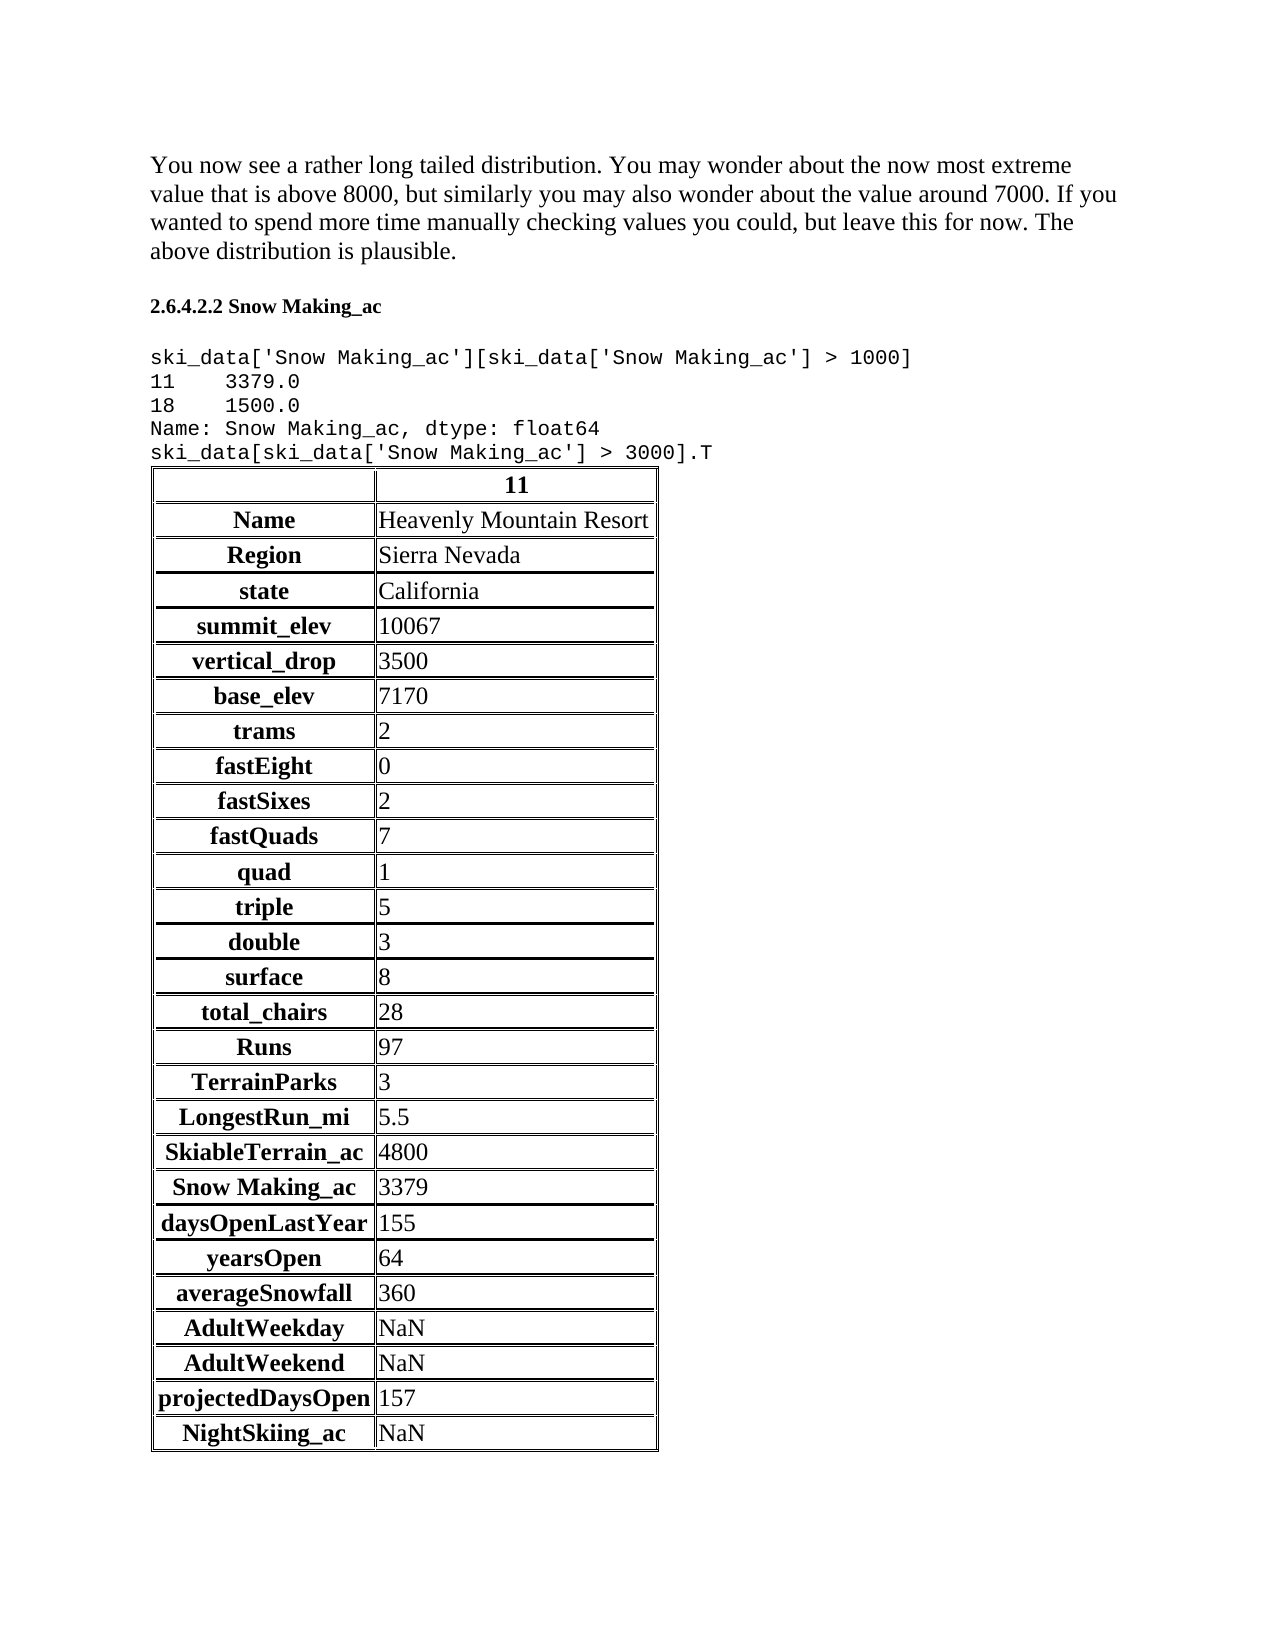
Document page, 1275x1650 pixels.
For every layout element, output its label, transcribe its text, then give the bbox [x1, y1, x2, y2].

table_cell 10067 [377, 606, 656, 641]
table_cell fastSixes [152, 782, 376, 817]
table_cell trams [154, 711, 374, 746]
table_cell Name [152, 501, 376, 536]
table_cell 0 [377, 746, 656, 782]
table_cell daysOpenLastYear [152, 1203, 374, 1238]
table_cell total_chairs [154, 992, 374, 1027]
table_cell 155 [377, 1203, 657, 1238]
table_cell 2 [376, 782, 657, 817]
table_cell TerrainParks [154, 1063, 374, 1097]
table_cell yearsOpen [152, 1238, 374, 1273]
table_cell 8 [377, 957, 656, 992]
table_cell Sierra Nevada [376, 536, 657, 571]
table_cell 1 [376, 852, 657, 887]
table_cell 3 [377, 922, 656, 957]
table_cell 3 [377, 1063, 656, 1097]
table_cell NaN [377, 1308, 656, 1343]
table_cell 4800 [376, 1133, 657, 1168]
text 18 1500.0 [150, 395, 1125, 418]
table_cell projectedDaysOpen [154, 1378, 374, 1413]
table_cell quad [152, 852, 376, 887]
table_cell Runs [154, 1027, 374, 1062]
table_cell fastQuads [152, 817, 376, 852]
table_cell surface [154, 957, 374, 992]
table_cell Heavenly Mountain Resort [376, 501, 657, 536]
table_cell 3379 [376, 1168, 657, 1203]
table_cell 2 [377, 711, 656, 746]
table_cell base_elev [154, 676, 374, 711]
table_cell 360 [377, 1273, 656, 1308]
table_cell averageSnowfall [154, 1273, 374, 1308]
text ski_data['Snow Making_ac'][ski_data['Snow Making_ac'] > 1000] [150, 347, 1125, 371]
table_cell AdultWeekday [154, 1308, 374, 1343]
table_cell Region [152, 536, 376, 571]
text ski_data[ski_data['Snow Making_ac'] > 3000].T [150, 442, 1125, 466]
table_header [154, 469, 376, 501]
table_header 11 [376, 469, 656, 501]
table_cell fastEight [154, 746, 374, 782]
table_cell 28 [377, 992, 656, 1027]
table_cell 157 [377, 1378, 656, 1413]
table_cell vertical_drop [154, 641, 374, 676]
table_cell 5.5 [377, 1098, 656, 1133]
table_cell Snow Making_ac [152, 1168, 376, 1203]
table_cell 97 [377, 1027, 656, 1062]
table_cell SkiableTerrain_ac [152, 1133, 376, 1168]
table_cell 7 [376, 817, 657, 852]
text 2.6.4.2.2 Snow Making_ac [150, 294, 1125, 318]
table_cell NaN [377, 1343, 656, 1378]
text You now see a rather long tailed distribution. You may wonder about the now most extreme value that is above 8000, but similarly you may also wonder about the value around 7000. If you wanted to spend more time manually checking values you could, but leave this for now. The above distribution is plausible. [150, 150, 1125, 265]
table_cell LongestRun_mi [154, 1098, 374, 1133]
table_cell AdultWeekend [154, 1343, 374, 1378]
table_cell triple [152, 887, 376, 922]
table_cell NightSkiing_ac [154, 1414, 376, 1448]
table_cell state [154, 571, 374, 606]
table_cell double [154, 922, 374, 957]
table_cell 5 [376, 887, 657, 922]
text 11 3379.0 [150, 371, 1125, 395]
table_cell summit_elev [154, 606, 374, 641]
table_cell NaN [376, 1414, 656, 1448]
table_cell 7170 [377, 676, 656, 711]
table_cell 3500 [377, 641, 656, 676]
table_cell California [377, 571, 656, 606]
text Name: Snow Making_ac, dtype: float64 [150, 418, 1125, 442]
table_cell 64 [377, 1238, 657, 1273]
